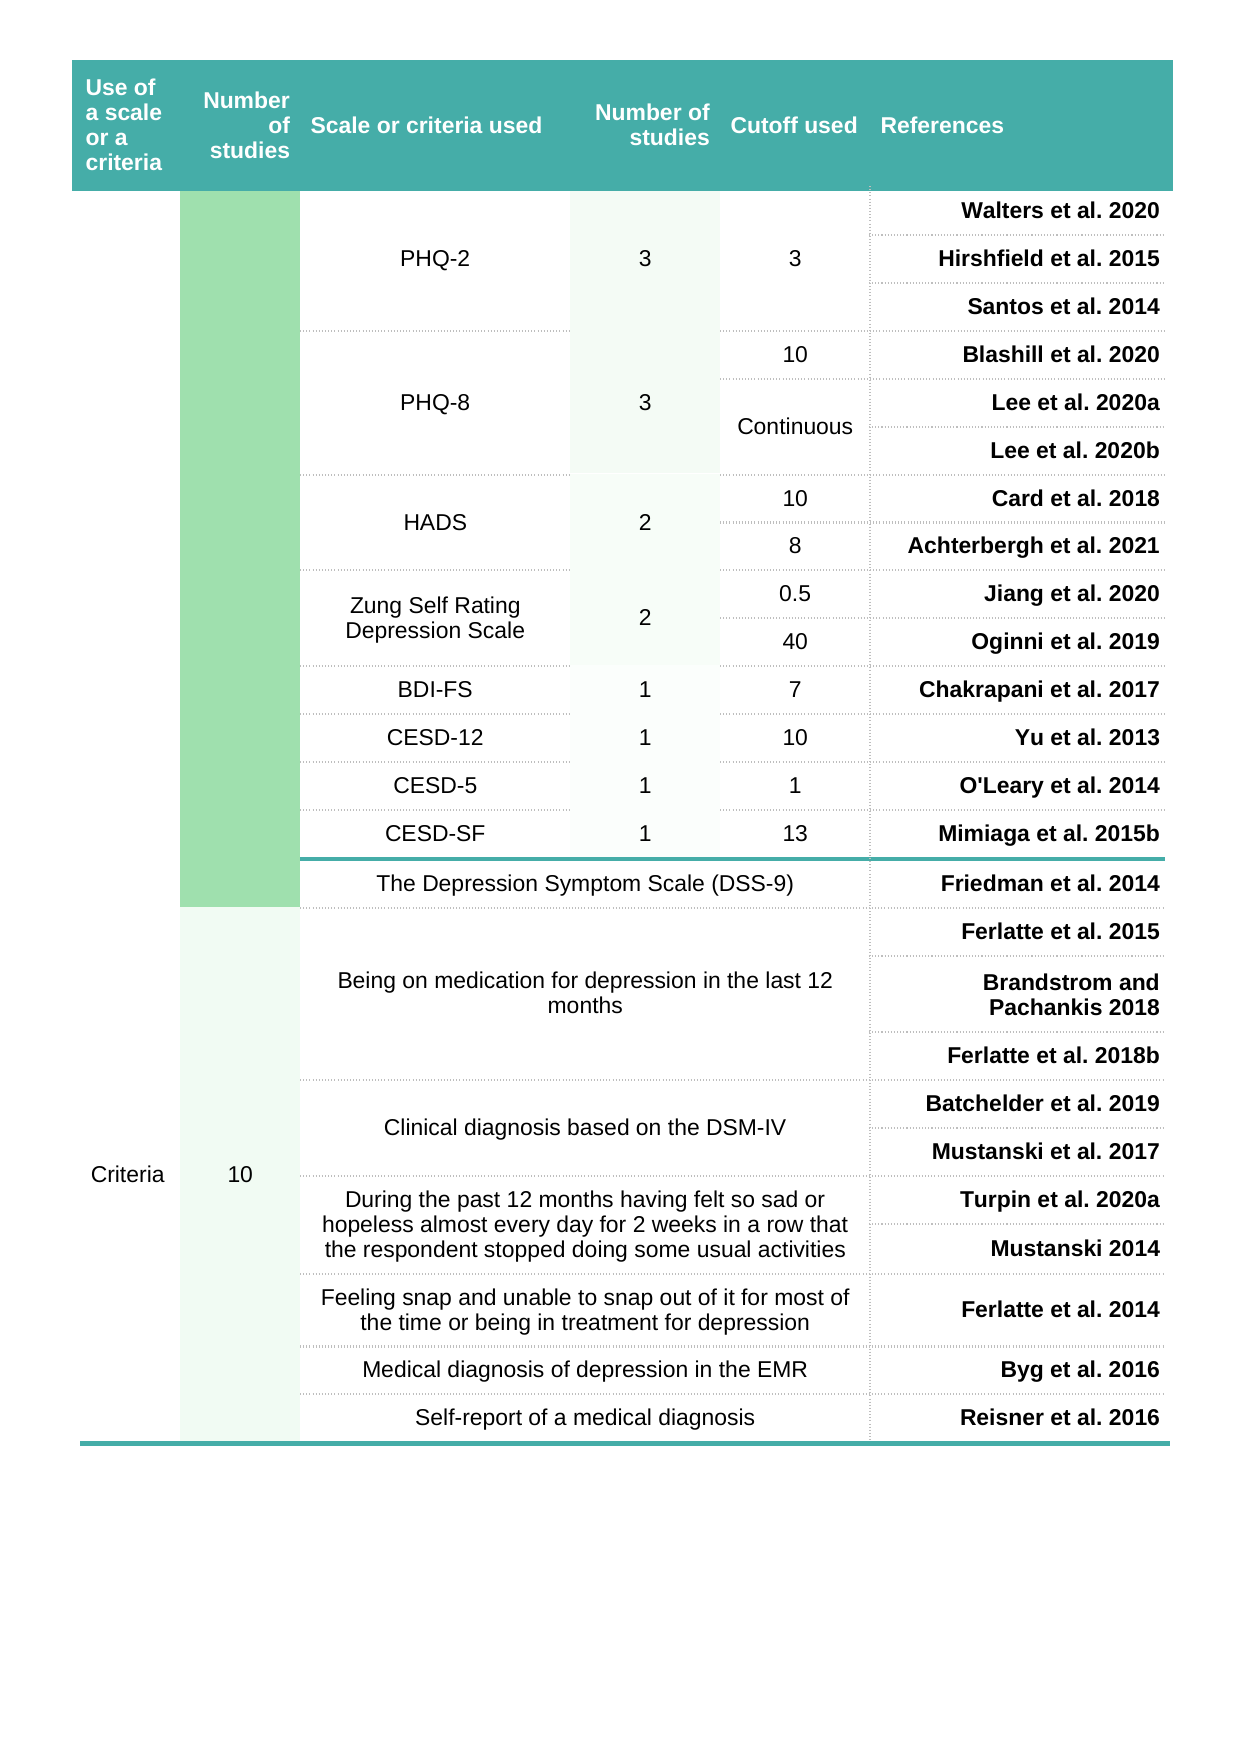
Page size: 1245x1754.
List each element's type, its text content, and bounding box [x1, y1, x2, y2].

table_cell 1 [570, 809, 720, 857]
table_header Number of studies [570, 65, 720, 186]
table_cell 10 [720, 713, 870, 761]
table_cell 3 [720, 191, 870, 330]
table_cell 40 [720, 617, 870, 665]
table_cell Ferlatte et al. 2015 [870, 907, 1170, 955]
table_header References [870, 65, 1167, 186]
table_cell 1 [570, 713, 720, 761]
table_cell Walters et al. 2020 [870, 191, 1170, 234]
table_cell Lee et al. 2020b [870, 426, 1170, 473]
table_cell Clinical diagnosis based on the DSM-IV [300, 1079, 870, 1174]
table_cell The Depression Symptom Scale (DSS-9) [300, 861, 870, 907]
table_cell PHQ-2 [300, 191, 570, 330]
table_cell Ferlatte et al. 2018b [870, 1031, 1170, 1079]
table_cell Chakrapani et al. 2017 [870, 665, 1170, 713]
table_cell 10 [720, 330, 870, 378]
table_cell Oginni et al. 2019 [870, 617, 1170, 665]
table_cell 1 [570, 665, 720, 713]
table_cell Batchelder et al. 2019 [870, 1079, 1170, 1127]
table_cell Continuous [720, 378, 870, 473]
table_cell BDI-FS [300, 665, 570, 713]
table_cell Reisner et al. 2016 [870, 1393, 1170, 1441]
table_cell O'Leary et al. 2014 [870, 761, 1170, 809]
table_cell 1 [720, 761, 870, 809]
table_cell 2 [570, 474, 720, 569]
table_cell 10 [720, 474, 870, 521]
table_cell 8 [720, 521, 870, 569]
table_cell CESD-SF [300, 809, 570, 857]
table_cell 3 [570, 191, 720, 330]
table_cell 3 [570, 330, 720, 473]
table_cell Achterbergh et al. 2021 [870, 521, 1170, 569]
table_cell Blashill et al. 2020 [870, 330, 1170, 378]
table_cell Card et al. 2018 [870, 474, 1170, 521]
table_header Scale or criteria used [300, 65, 570, 186]
table_cell Being on medication for depression in the last 12 months [300, 907, 870, 1079]
table_cell 7 [720, 665, 870, 713]
table_cell Friedman et al. 2014 [870, 857, 1170, 907]
table_cell 2 [570, 569, 720, 665]
table_cell Brandstrom and Pachankis 2018 [870, 955, 1170, 1031]
table_cell Medical diagnosis of depression in the EMR [300, 1345, 870, 1393]
table_cell Lee et al. 2020a [870, 378, 1170, 426]
table_cell Ferlatte et al. 2014 [870, 1273, 1170, 1345]
table_cell Mustanski et al. 2017 [870, 1127, 1170, 1174]
table_header Cutoff used [720, 65, 870, 186]
table_cell Feeling snap and unable to snap out of it for most of the time or being in treatment for depression [300, 1273, 870, 1345]
table_header Number of studies [180, 65, 300, 186]
table_cell PHQ-8 [300, 330, 570, 473]
table_cell Mimiaga et al. 2015b [870, 809, 1170, 857]
table_cell Santos et al. 2014 [870, 282, 1170, 330]
table_cell Jiang et al. 2020 [870, 569, 1170, 617]
table_cell CESD-12 [300, 713, 570, 761]
table_cell 1 [570, 761, 720, 809]
table_cell 0.5 [720, 569, 870, 617]
table_cell Mustanski 2014 [870, 1223, 1170, 1272]
table_cell 10 [180, 907, 300, 1441]
table_header Use of a scale or a criteria [78, 65, 180, 186]
table_cell Criteria [75, 907, 180, 1441]
table_cell HADS [300, 474, 570, 569]
table_cell 13 [720, 809, 870, 857]
table_cell Zung Self Rating Depression Scale [300, 569, 570, 665]
table_cell Turpin et al. 2020a [870, 1175, 1170, 1222]
table_cell CESD-5 [300, 761, 570, 809]
table_cell Yu et al. 2013 [870, 713, 1170, 761]
table_cell Self-report of a medical diagnosis [300, 1393, 870, 1441]
table_cell Hirshfield et al. 2015 [870, 234, 1170, 282]
table_cell During the past 12 months having felt so sad or hopeless almost every day for 2 weeks in a row that the respondent stopped doing some usual activities [300, 1175, 870, 1272]
table_cell Byg et al. 2016 [870, 1345, 1170, 1393]
